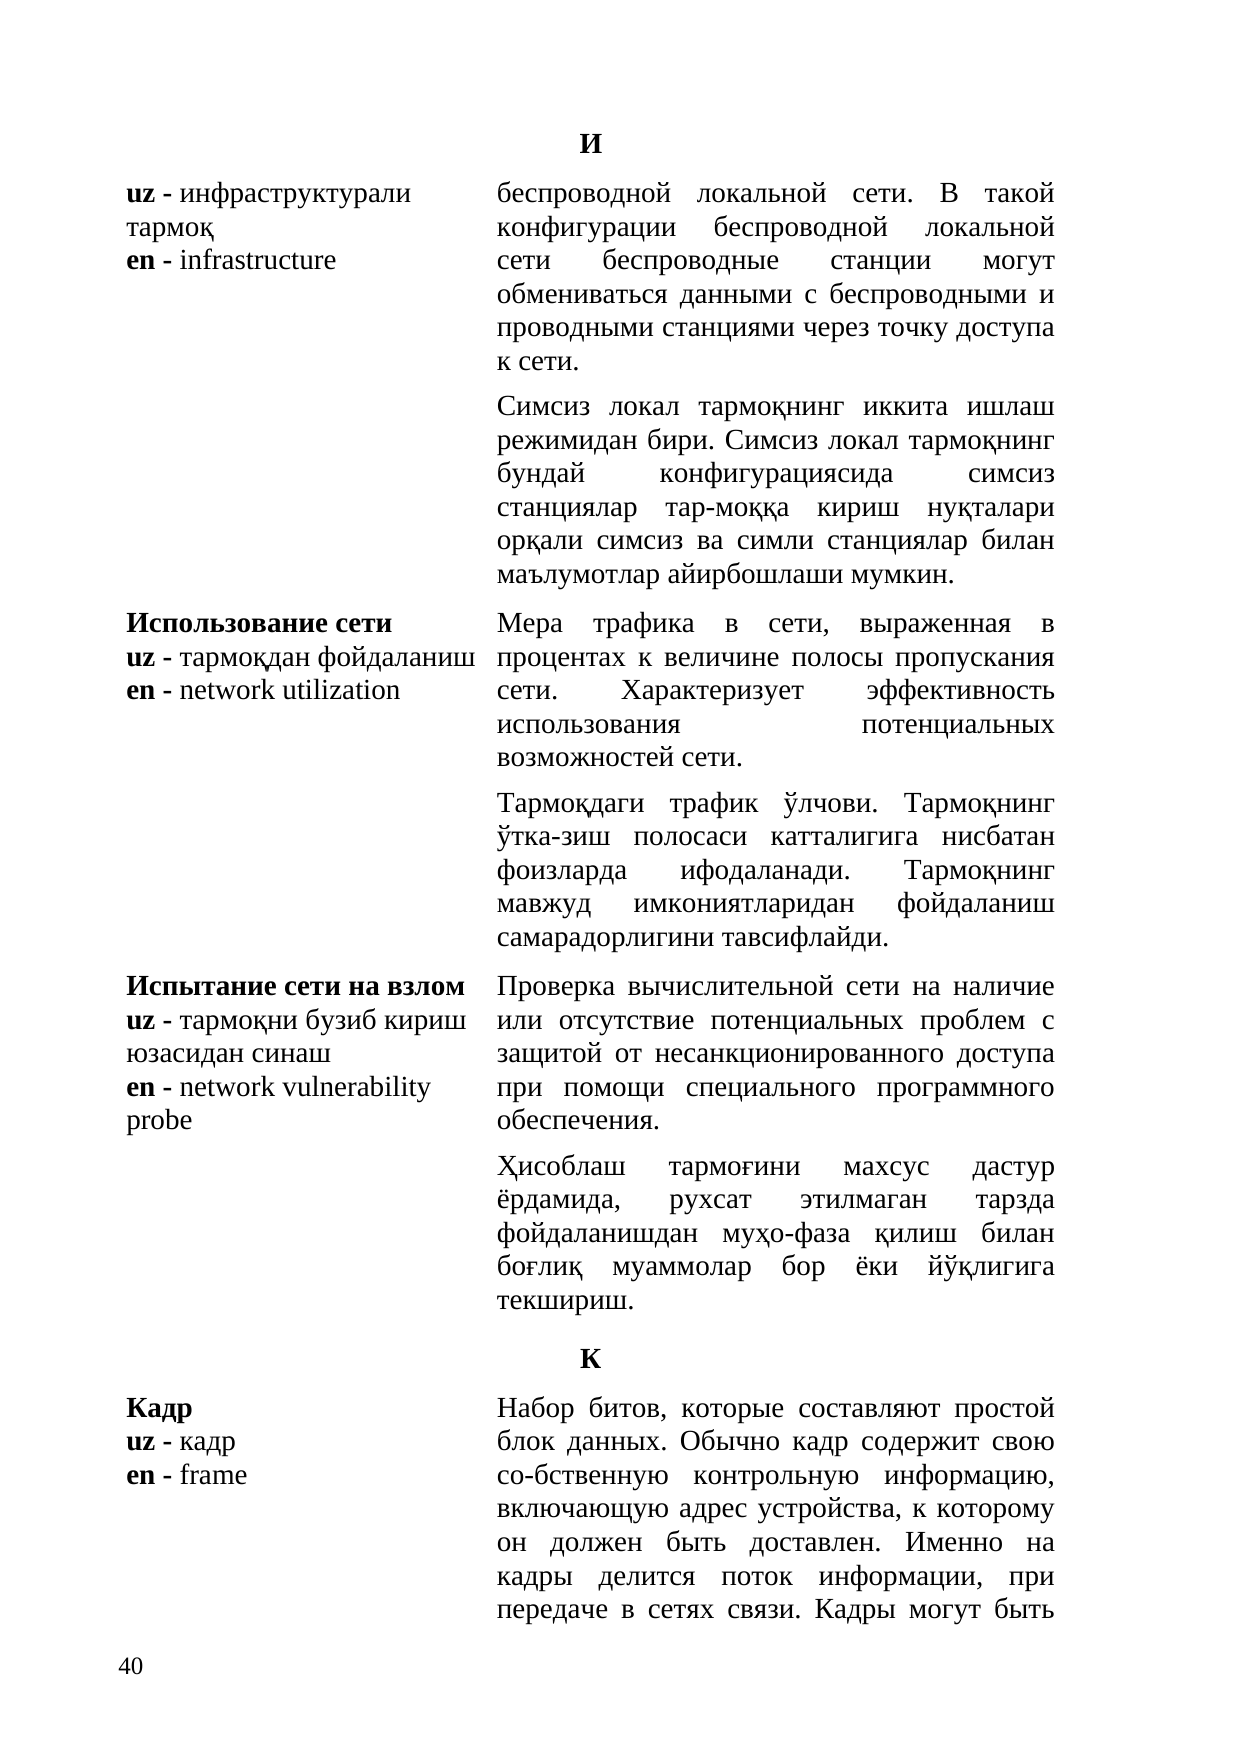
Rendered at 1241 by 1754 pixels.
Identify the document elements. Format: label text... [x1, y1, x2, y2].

table_header К [118, 1333, 1063, 1382]
table_cell Инфраструктурная сеть uz - инфраструктурали тармоқ en - infrastructure [118, 167, 489, 597]
table_cell Кадр uz - кадр en - frame [118, 1382, 489, 1633]
table_cell Использование сети uz - тармоқдан фойдаланиш en - network utilization [118, 598, 489, 960]
table_cell Испытание сети на взлом uz - тармоқни бузиб кириш юзасидан синаш en - network vulnerability probe [118, 960, 489, 1323]
table_cell Мера трафика в сети, выраженная в процентах к величине полосы пропускания сети. Характеризует эффективность использования потенциальных возможностей сети. Тармоқдаги трафик ўлчови. Тармоқнинг ўтка-зиш полосаси катталигига нисбатан фоизларда ифодаланади. Тармоқнинг мавжуд имкониятларидан фойдаланиш самарадорлигини тавсифлайди. [489, 598, 1063, 960]
table_cell Проверка вычислительной сети на наличие или отсутствие потенциальных проблем с защитой от несанкционированного доступа при помощи специального программного обеспечения. Ҳисоблаш тармоғини махсус дастур ёрдамида, рухсат этилмаган тарзда фойдаланишдан муҳо-фаза қилиш билан боғлиқ муаммолар бор ёки йўқлигига текшириш. [489, 960, 1063, 1323]
table_header И [118, 118, 1063, 167]
